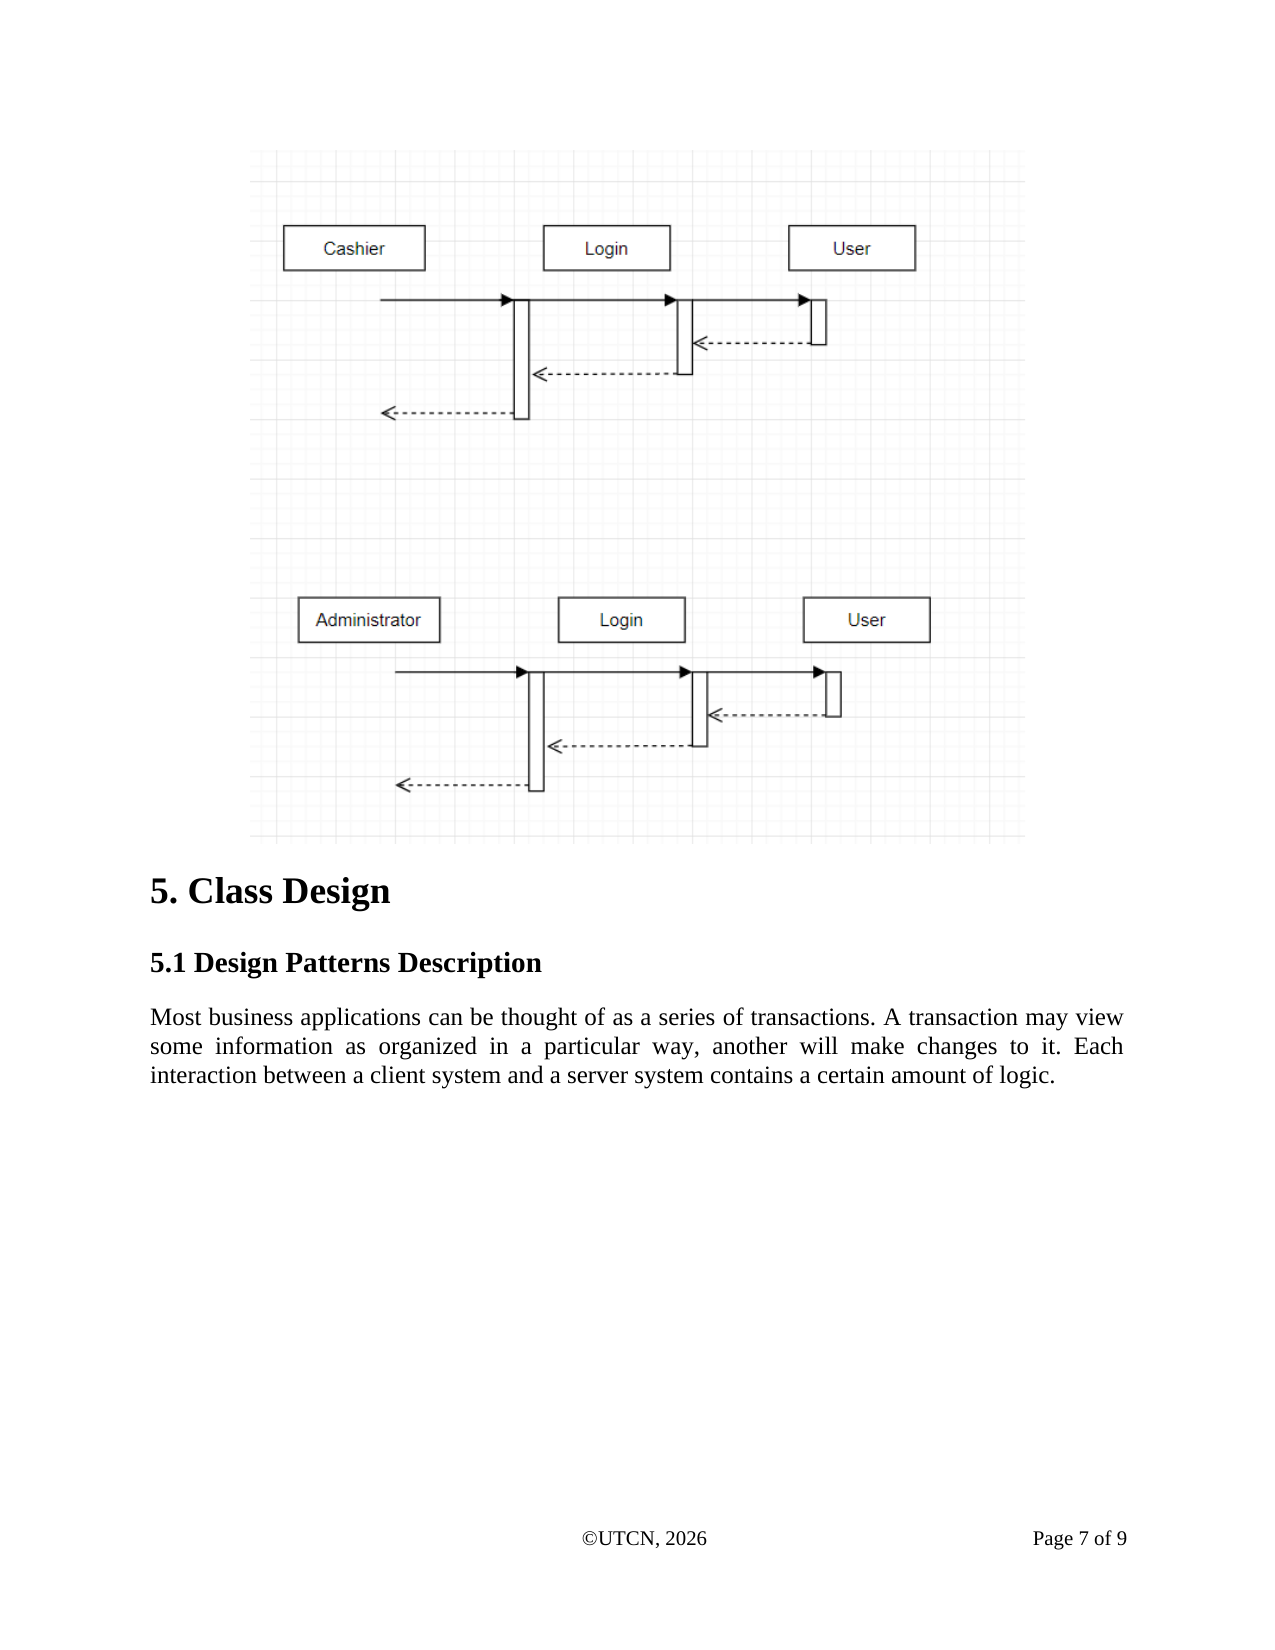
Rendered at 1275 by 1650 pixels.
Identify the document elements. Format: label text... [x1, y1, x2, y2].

text Most business applications can be thought of as a series of transactions. A transaction may view some information as organized in a particular way, another will make changes to it. Each interaction between a client system and a server system contains a certain amount of logic. [150, 1002, 1125, 1089]
title 5. Class Design [150, 868, 1125, 911]
text 5.1 Design Patterns Description [150, 945, 1125, 978]
picture [250, 150, 1025, 844]
